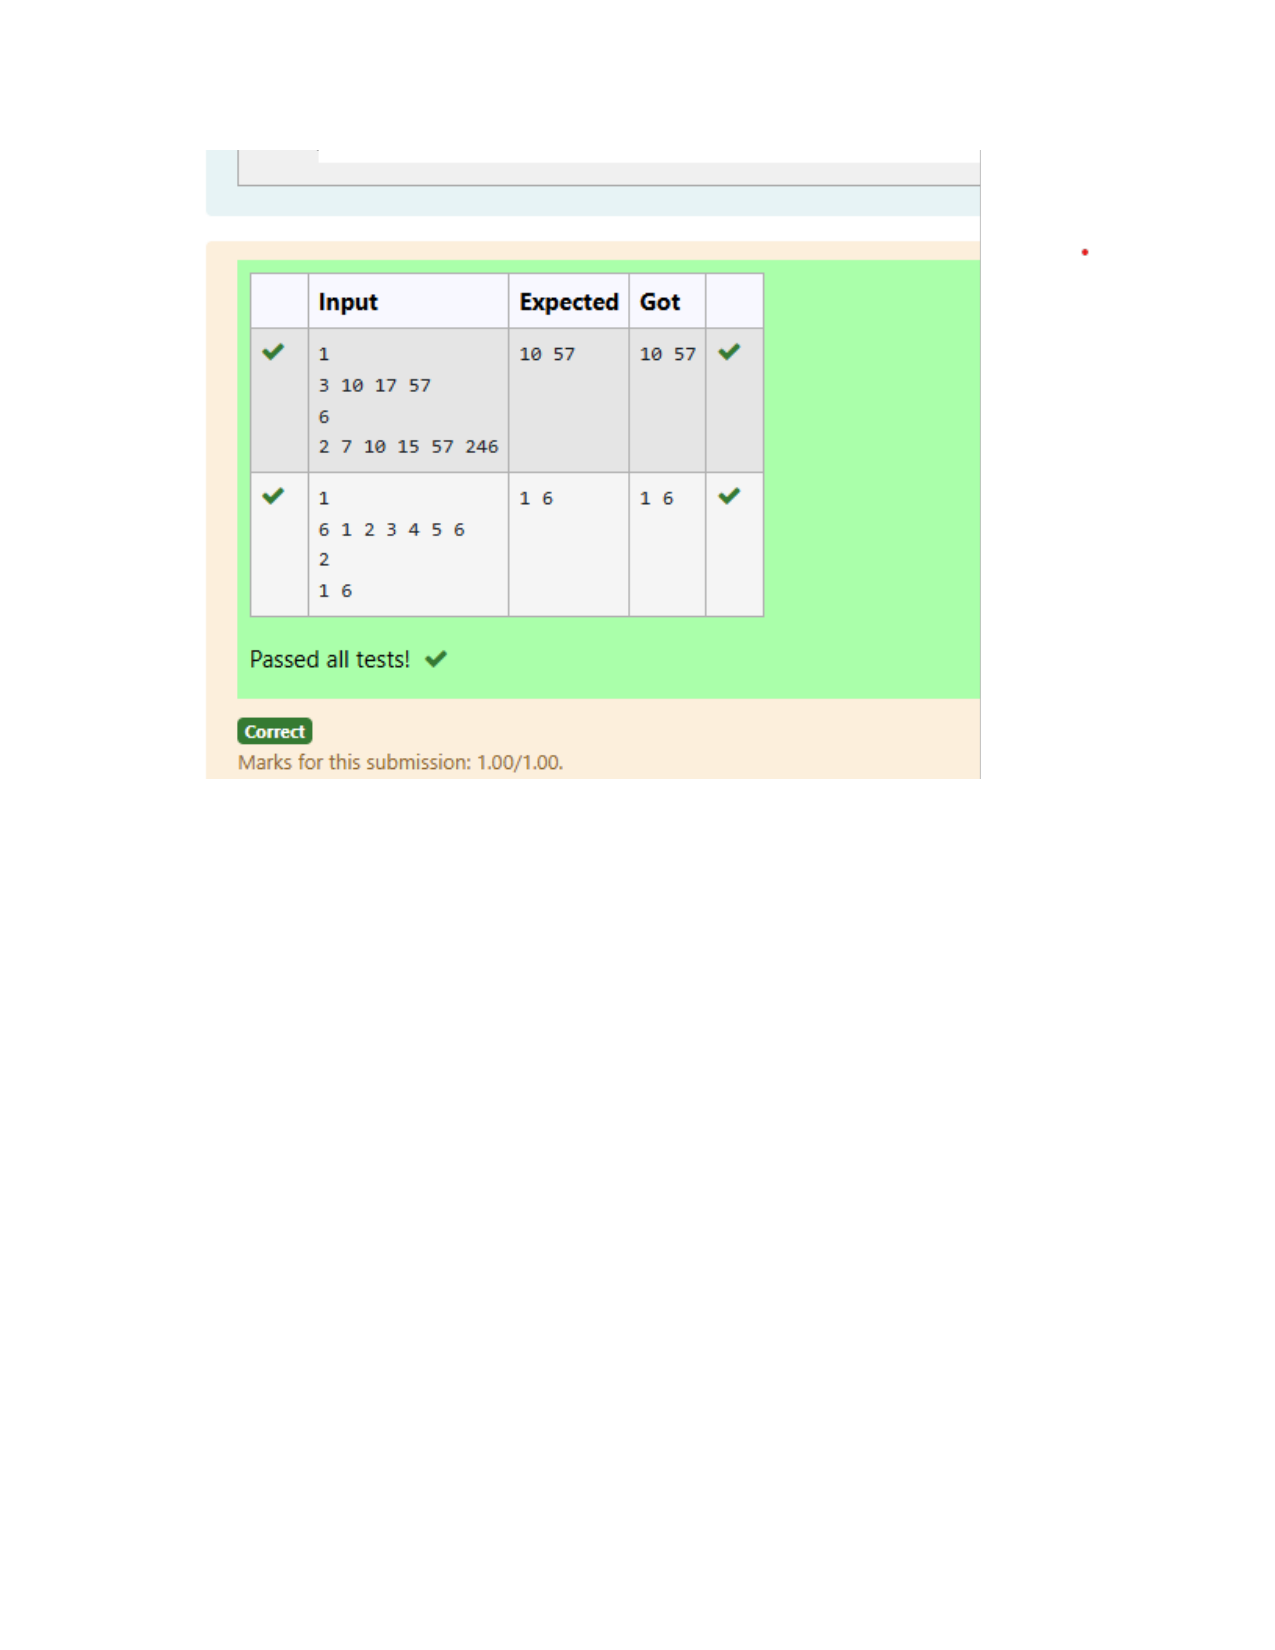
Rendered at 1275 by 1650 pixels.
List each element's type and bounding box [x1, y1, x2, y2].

picture [150, 150, 1090, 779]
